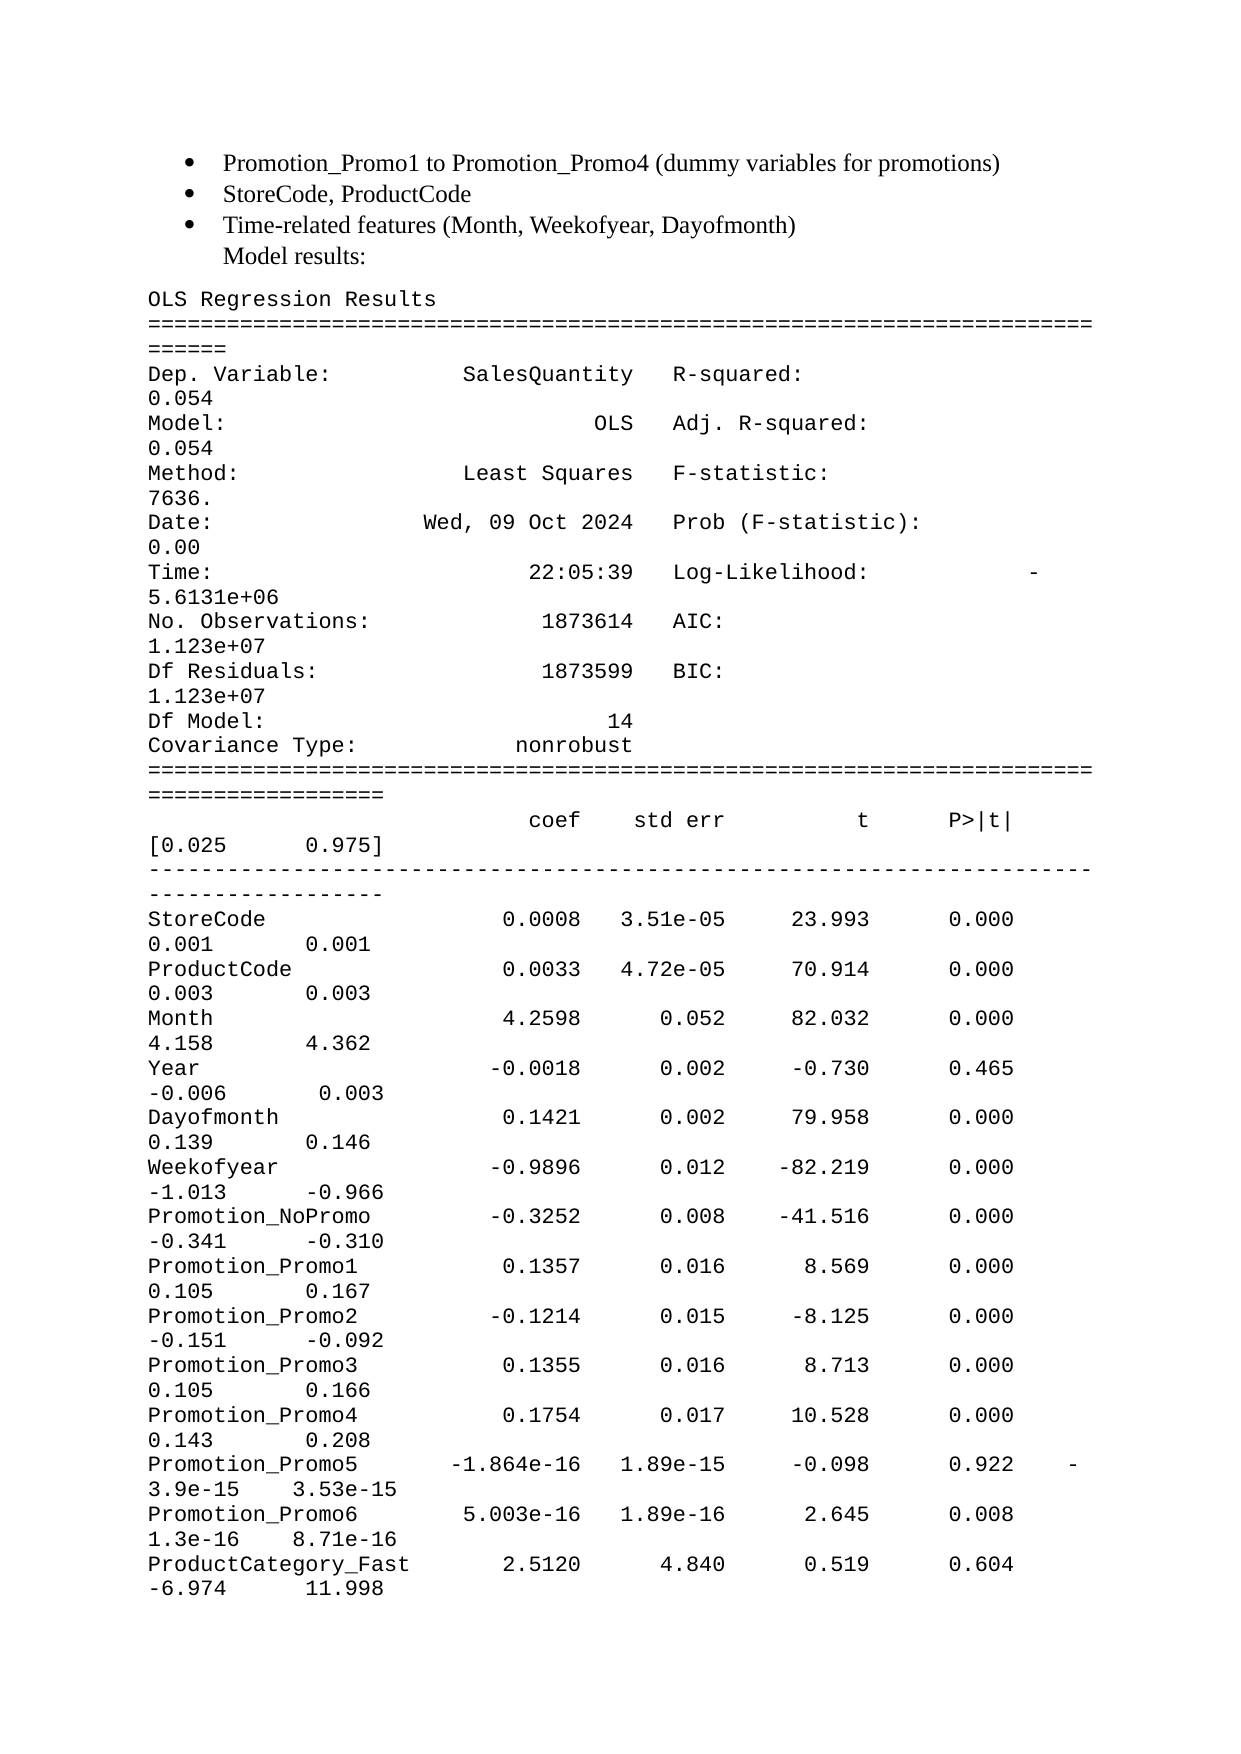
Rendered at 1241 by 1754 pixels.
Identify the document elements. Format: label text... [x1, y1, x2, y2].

text Promotion_Promo5 -1.864e-16 1.89e-15 -0.098 0.922 -3.9e-15 3.53e-15 [148, 1454, 1093, 1503]
text coef std err t P>|t| [0.025 0.975] [148, 809, 1093, 859]
text ProductCode 0.0033 4.72e-05 70.914 0.000 0.003 0.003 [148, 958, 1093, 1007]
text Promotion_Promo3 0.1355 0.016 8.713 0.000 0.105 0.166 [148, 1354, 1093, 1404]
text Date: Wed, 09 Oct 2024 Prob (F-statistic): 0.00 [148, 512, 1093, 561]
text Promotion_Promo4 0.1754 0.017 10.528 0.000 0.143 0.208 [148, 1404, 1093, 1454]
text Dep. Variable: SalesQuantity R-squared: 0.054 [148, 363, 1093, 412]
text Time: 22:05:39 Log-Likelihood: -5.6131e+06 [148, 561, 1093, 611]
text Weekofyear -0.9896 0.012 -82.219 0.000 -1.013 -0.966 [148, 1156, 1093, 1206]
text No. Observations: 1873614 AIC: 1.123e+07 [148, 611, 1093, 660]
text Promotion_Promo1 0.1357 0.016 8.569 0.000 0.105 0.167 [148, 1255, 1093, 1305]
text ------------------------------------------------------------------------------------------ [148, 859, 1093, 908]
text Method: Least Squares F-statistic: 7636. [148, 462, 1093, 512]
text Month 4.2598 0.052 82.032 0.000 4.158 4.362 [148, 1007, 1093, 1057]
text ProductCategory_Fast 2.5120 4.840 0.519 0.604 -6.974 11.998 [148, 1553, 1093, 1602]
text ========================================================================================== [148, 759, 1093, 809]
list Model results: [223, 241, 1093, 269]
text Dayofmonth 0.1421 0.002 79.958 0.000 0.139 0.146 [148, 1107, 1093, 1156]
text StoreCode 0.0008 3.51e-05 23.993 0.000 0.001 0.001 [148, 908, 1093, 958]
text Df Model: 14 [148, 710, 1093, 735]
text Promotion_Promo6 5.003e-16 1.89e-16 2.645 0.008 1.3e-16 8.71e-16 [148, 1503, 1093, 1553]
text ============================================================================== [148, 313, 1093, 363]
text Model: OLS Adj. R-squared: 0.054 [148, 412, 1093, 462]
text Df Residuals: 1873599 BIC: 1.123e+07 [148, 660, 1093, 710]
text Promotion_NoPromo -0.3252 0.008 -41.516 0.000 -0.341 -0.310 [148, 1206, 1093, 1255]
text Year -0.0018 0.002 -0.730 0.465 -0.006 0.003 [148, 1057, 1093, 1107]
list Time-related features (Month, Weekofyear, Dayofmonth) [185, 210, 1093, 238]
list StoreCode, ProductCode [185, 179, 1093, 207]
text Covariance Type: nonrobust [148, 735, 1093, 759]
text OLS Regression Results [148, 288, 1093, 313]
list Promotion_Promo1 to Promotion_Promo4 (dummy variables for promotions) [185, 148, 1093, 176]
text Promotion_Promo2 -0.1214 0.015 -8.125 0.000 -0.151 -0.092 [148, 1305, 1093, 1354]
